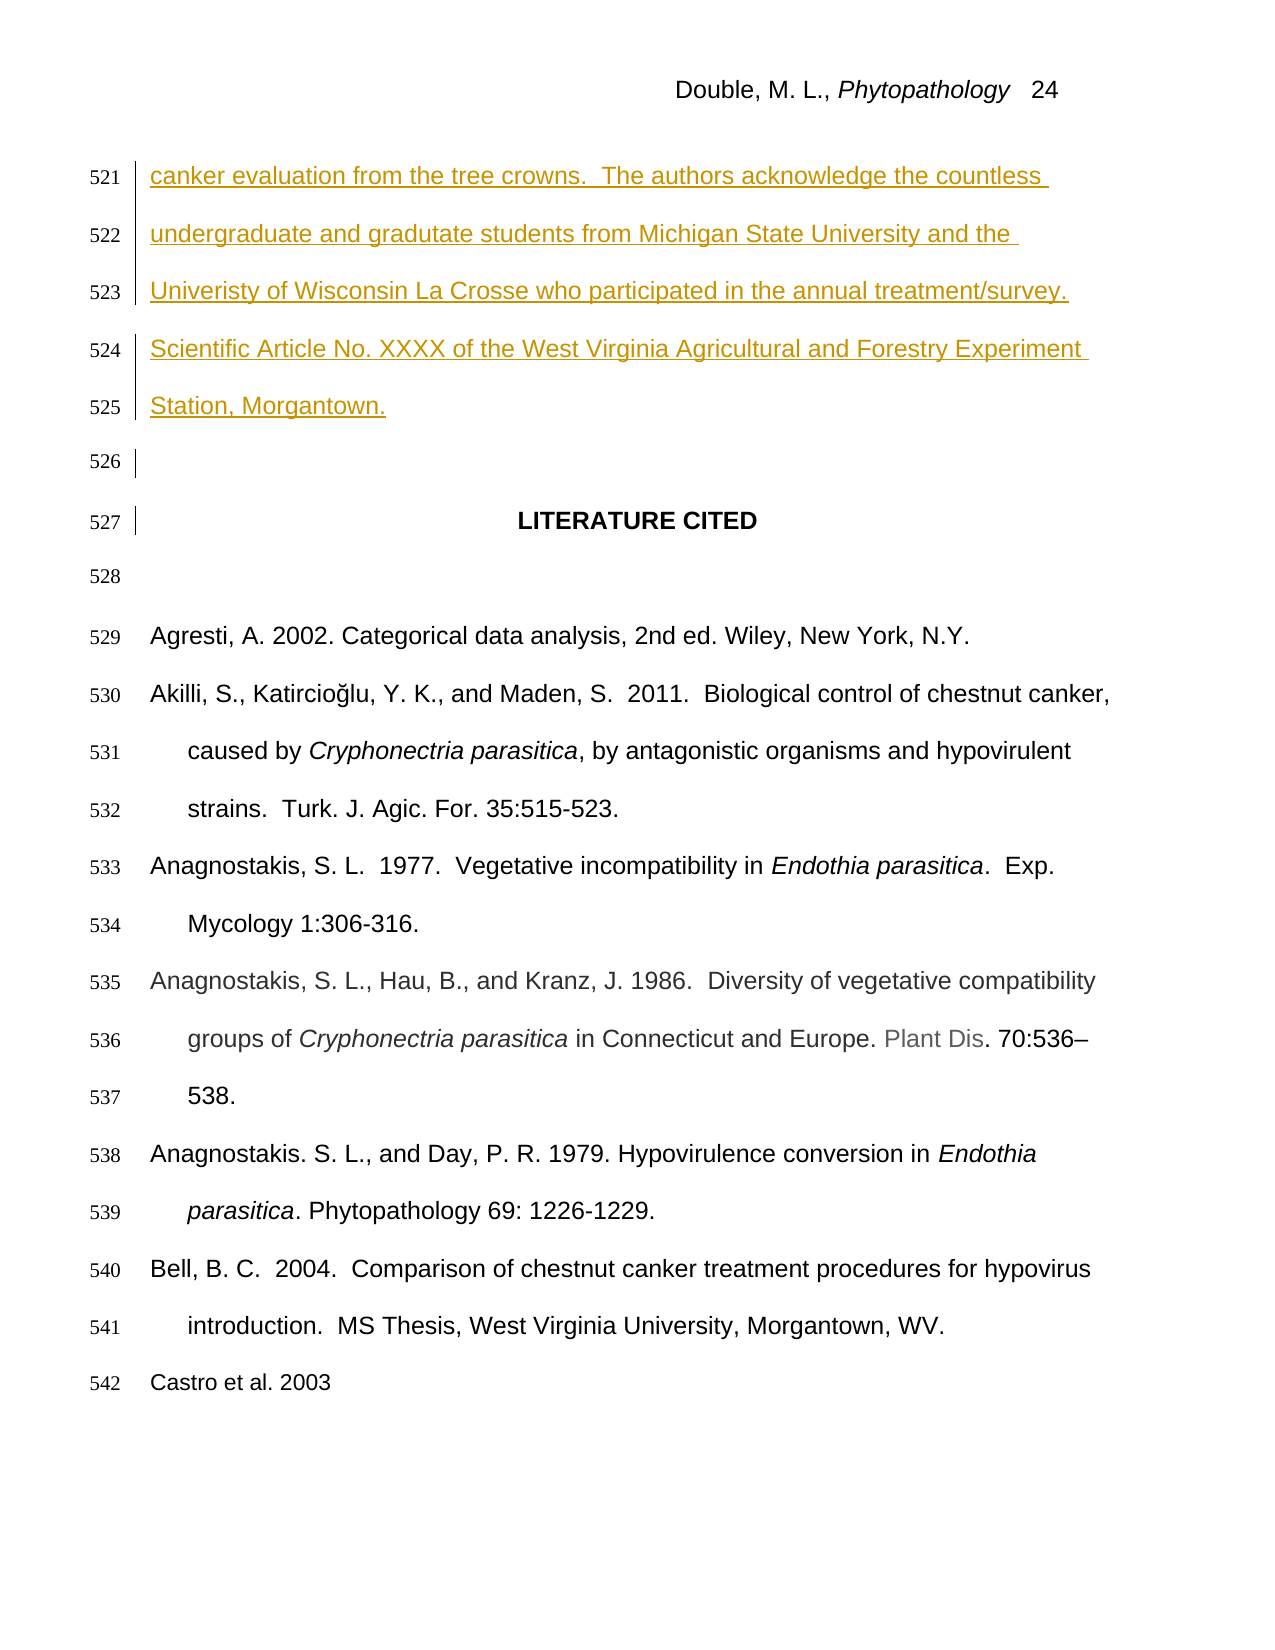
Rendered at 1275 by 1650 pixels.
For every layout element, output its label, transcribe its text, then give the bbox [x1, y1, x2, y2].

text Anagnostakis. S. L., and Day, P. R. 1979. Hypovirulence conversion in Endothia parasitica. Phytopathology 69: 1226-1229. [150, 1139, 1125, 1225]
list Agresti, A. 2002. Categorical data analysis, 2nd ed. Wiley, New York, N.Y. [150, 621, 1125, 650]
list Anagnostakis, S. L., Hau, B., and Kranz, J. 1986. Diversity of vegetative compatibility groups of Cryphonectria parasitica in Connecticut and Europe. Plant Dis. 70:536–538. [150, 966, 1125, 1110]
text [150, 161, 1116, 305]
text Literature Cited [150, 506, 1125, 535]
text Castro et al. 2003 [150, 1369, 1125, 1395]
text Bell, B. C. 2004. Comparison of chestnut canker treatment procedures for hypovirus introduction. MS Thesis, West Virginia University, Morgantown, WV. [150, 1254, 1125, 1340]
list Akilli, S., Katircioğlu, Y. K., and Maden, S. 2011. Biological control of chestnut canker, caused by Cryphonectria parasitica, by antagonistic organisms and hypovirulent strains. Turk. J. Agic. For. 35:515-523. [150, 679, 1125, 822]
list Anagnostakis, S. L. 1977. Vegetative incompatibility in Endothia parasitica. Exp. Mycology 1:306-316. [150, 851, 1125, 937]
